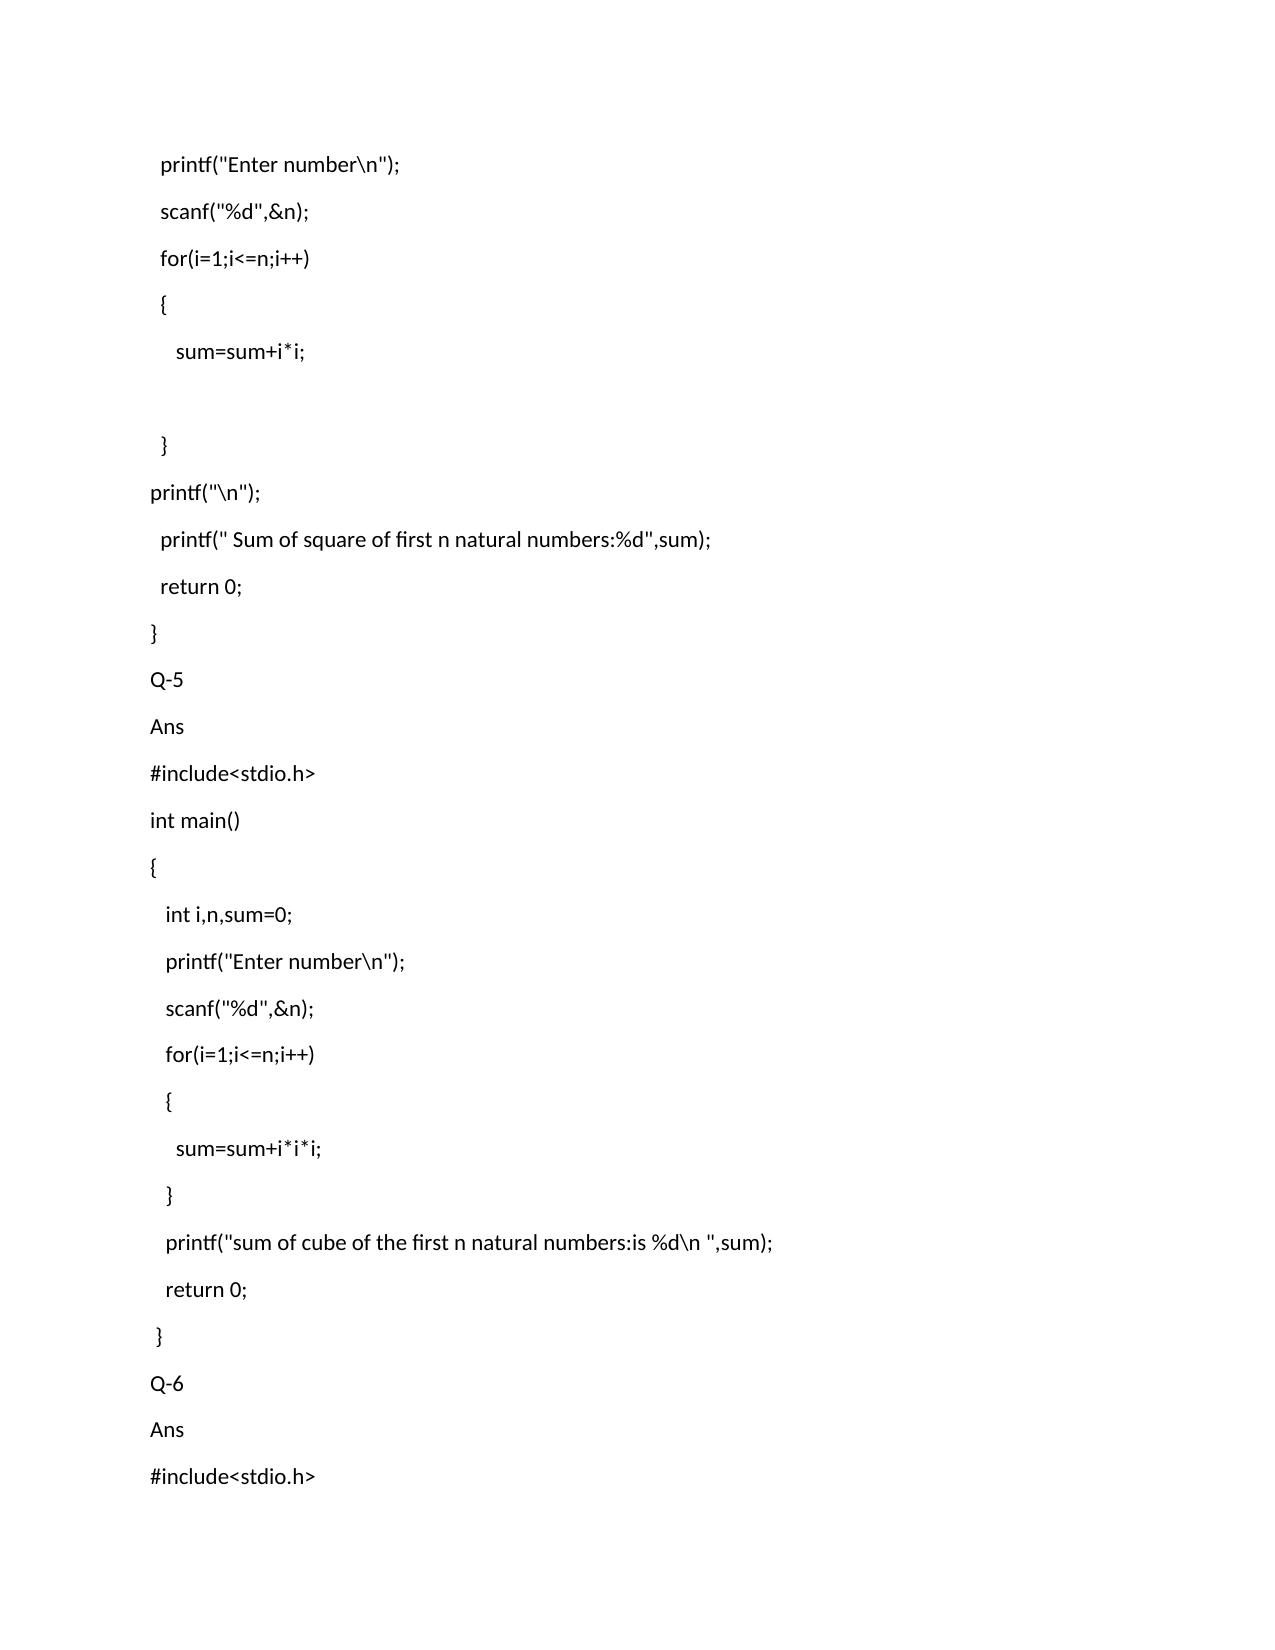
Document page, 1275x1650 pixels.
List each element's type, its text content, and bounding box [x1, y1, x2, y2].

text printf("Enter number\n"); [150, 150, 1125, 178]
text { [150, 853, 1125, 881]
text } [150, 619, 1125, 647]
text } [150, 1181, 1125, 1209]
text { [150, 291, 1125, 319]
text sum=sum+i*i; [150, 337, 1125, 366]
text sum=sum+i*i*i; [150, 1134, 1125, 1162]
text return 0; [150, 572, 1125, 600]
text for(i=1;i<=n;i++) [150, 244, 1125, 272]
text int main() [150, 806, 1125, 834]
text printf("\n"); [150, 478, 1125, 506]
text Q-5 [150, 666, 1125, 694]
text #include<stdio.h> [150, 1462, 1125, 1491]
text Q-6 [150, 1369, 1125, 1397]
text } [150, 431, 1125, 459]
text { [150, 1087, 1125, 1116]
text scanf("%d",&n); [150, 994, 1125, 1022]
text scanf("%d",&n); [150, 197, 1125, 225]
text printf("sum of cube of the first n natural numbers:is %d\n ",sum); [150, 1228, 1125, 1256]
text printf("Enter number\n"); [150, 947, 1125, 975]
text int i,n,sum=0; [150, 900, 1125, 928]
text for(i=1;i<=n;i++) [150, 1041, 1125, 1069]
text Ans [150, 712, 1125, 741]
text printf(" Sum of square of first n natural numbers:%d",sum); [150, 525, 1125, 553]
text #include<stdio.h> [150, 759, 1125, 787]
text } [150, 1322, 1125, 1350]
text return 0; [150, 1275, 1125, 1303]
text Ans [150, 1416, 1125, 1444]
